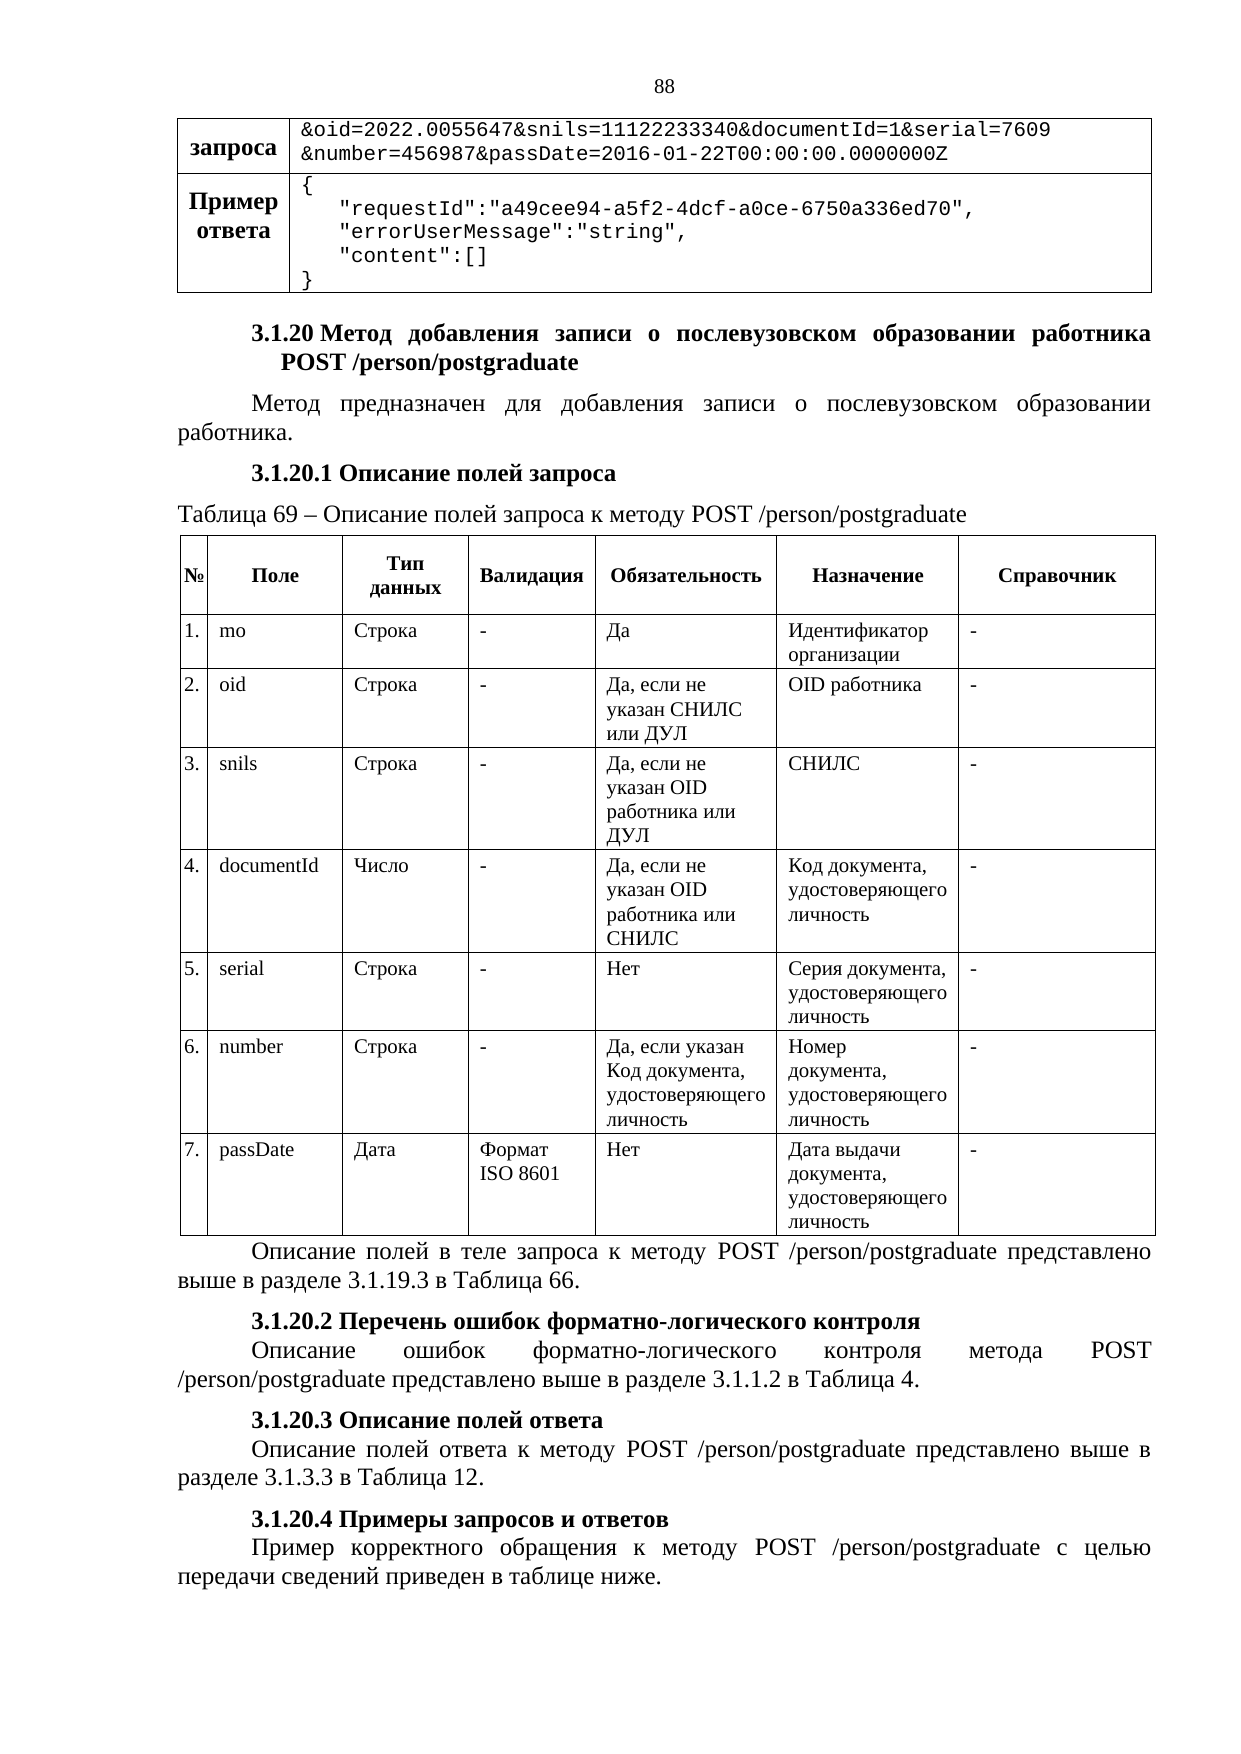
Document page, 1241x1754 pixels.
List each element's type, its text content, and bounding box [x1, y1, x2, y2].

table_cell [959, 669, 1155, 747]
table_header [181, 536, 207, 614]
text Таблица 69 – Описание полей запроса к методу POST /person/postgraduate [177, 499, 1152, 528]
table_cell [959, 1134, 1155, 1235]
text Метод предназначен для добавления записи о послевузовском образовании работника. [177, 388, 1152, 446]
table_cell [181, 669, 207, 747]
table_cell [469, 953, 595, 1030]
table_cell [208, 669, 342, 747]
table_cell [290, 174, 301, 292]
text Описание ошибок форматно-логического контроля метода POST /person/postgraduate представлено выше в разделе 3.1.1.2 в Таблица 4. [177, 1335, 1152, 1392]
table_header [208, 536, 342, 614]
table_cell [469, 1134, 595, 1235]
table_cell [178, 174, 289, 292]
text Описание полей ответа к методу POST /person/postgraduate представлено выше в разделе 3.1.3.3 в Таблица 12. [177, 1434, 1152, 1491]
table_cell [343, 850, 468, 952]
text Пример корректного обращения к методу POST /person/postgraduate с целью передачи сведений приведен в таблице ниже. [177, 1532, 1152, 1590]
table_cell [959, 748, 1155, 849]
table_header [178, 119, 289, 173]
text Описание полей в теле запроса к методу POST /person/postgraduate представлено выше в разделе 3.1.19.3 в Таблица 66. [177, 1236, 1152, 1294]
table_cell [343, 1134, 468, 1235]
subtitle Описание полей ответа [251, 1405, 1152, 1434]
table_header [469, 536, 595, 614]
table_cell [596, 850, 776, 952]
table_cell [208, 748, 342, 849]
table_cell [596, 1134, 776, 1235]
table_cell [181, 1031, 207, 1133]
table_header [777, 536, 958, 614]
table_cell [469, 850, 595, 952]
subtitle Метод добавления записи о послевузовском образовании работника POST /person/postgraduate [251, 318, 1152, 376]
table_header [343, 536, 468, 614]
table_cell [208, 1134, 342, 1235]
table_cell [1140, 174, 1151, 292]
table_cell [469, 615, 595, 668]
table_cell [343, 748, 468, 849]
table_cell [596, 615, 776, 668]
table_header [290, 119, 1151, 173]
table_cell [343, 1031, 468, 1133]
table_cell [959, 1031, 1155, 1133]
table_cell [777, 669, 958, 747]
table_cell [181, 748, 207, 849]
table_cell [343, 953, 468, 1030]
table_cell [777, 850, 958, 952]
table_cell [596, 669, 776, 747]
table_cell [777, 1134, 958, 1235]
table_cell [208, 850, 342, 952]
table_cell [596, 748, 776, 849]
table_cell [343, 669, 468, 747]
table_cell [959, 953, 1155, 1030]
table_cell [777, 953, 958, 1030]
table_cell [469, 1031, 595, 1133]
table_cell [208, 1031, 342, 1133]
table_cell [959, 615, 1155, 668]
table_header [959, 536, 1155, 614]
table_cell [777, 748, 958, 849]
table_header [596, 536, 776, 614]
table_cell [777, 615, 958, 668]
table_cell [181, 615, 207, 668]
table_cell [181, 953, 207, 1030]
subtitle Примеры запросов и ответов [251, 1504, 1152, 1532]
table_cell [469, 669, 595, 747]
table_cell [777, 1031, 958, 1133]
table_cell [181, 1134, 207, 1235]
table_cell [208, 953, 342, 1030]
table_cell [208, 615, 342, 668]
subtitle Описание полей запроса [251, 458, 1152, 487]
subtitle Перечень ошибок форматно-логического контроля [251, 1306, 1152, 1335]
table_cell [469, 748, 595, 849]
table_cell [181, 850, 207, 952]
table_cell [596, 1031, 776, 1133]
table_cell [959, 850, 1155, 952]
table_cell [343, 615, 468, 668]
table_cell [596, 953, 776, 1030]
